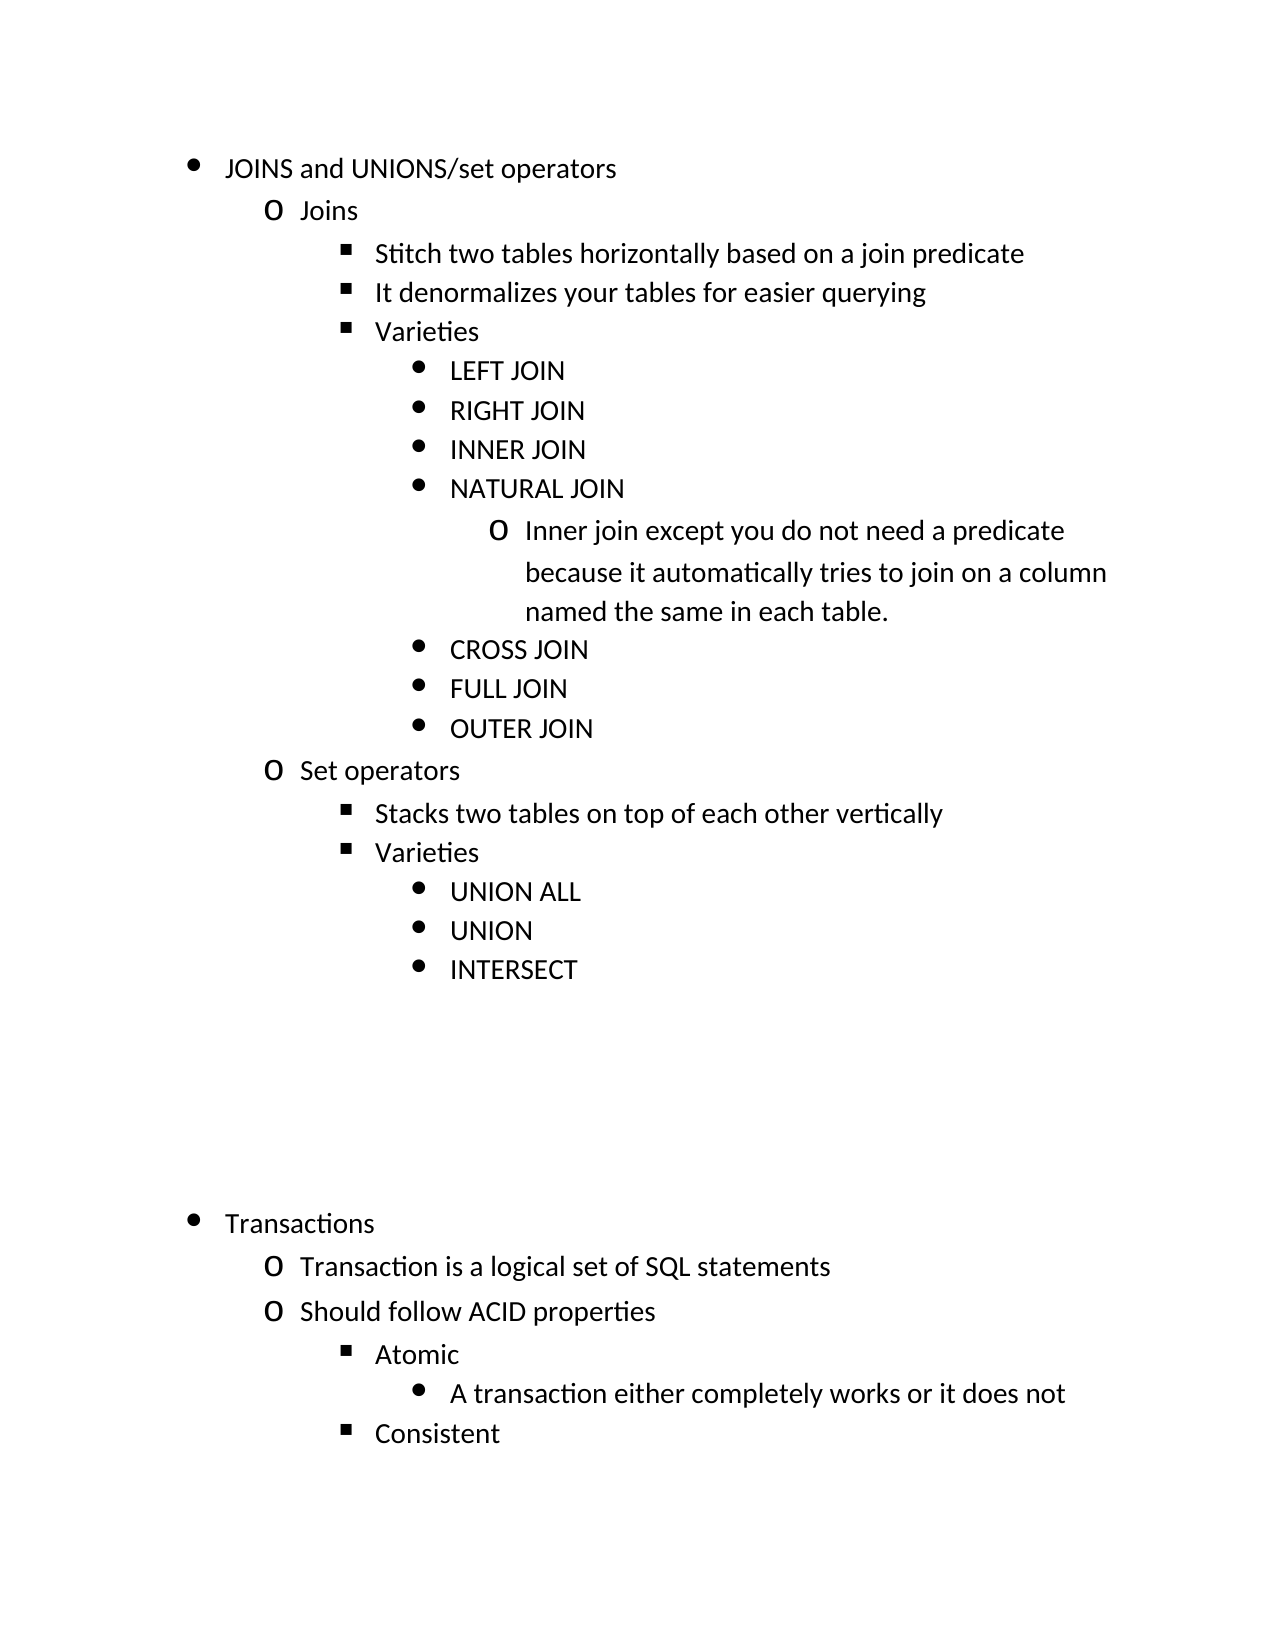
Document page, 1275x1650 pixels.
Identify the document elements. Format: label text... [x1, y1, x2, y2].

list It denormalizes your tables for easier querying [337, 274, 1125, 311]
list Varieties [337, 313, 1125, 350]
list RIGHT JOIN [412, 392, 1125, 428]
list Stitch two tables horizontally based on a join predicate [337, 235, 1125, 271]
list NATURAL JOIN [412, 470, 1125, 506]
list FULL JOIN [412, 671, 1125, 707]
list UNION [412, 912, 1125, 948]
list Varieties [337, 834, 1125, 870]
list A transaction either completely works or it does not [412, 1376, 1125, 1412]
list Consistent [337, 1415, 1125, 1451]
list Atomic [337, 1336, 1125, 1373]
list OUTER JOIN [412, 710, 1125, 746]
list Inner join except you do not need a predicate because it automatically tries to join on a column named the same in each table. [487, 509, 1125, 628]
list Joins [262, 189, 1125, 232]
list Should follow ACID properties [262, 1291, 1125, 1333]
list INTERSECT [412, 951, 1125, 988]
list CROSS JOIN [412, 631, 1125, 668]
list JOINS and UNIONS/set operators [187, 150, 1125, 186]
list INNER JOIN [412, 431, 1125, 467]
list Transaction is a logical set of SQL statements [262, 1245, 1125, 1287]
list Set operators [262, 749, 1125, 791]
list UNION ALL [412, 873, 1125, 909]
list LEFT JOIN [412, 352, 1125, 389]
list Stacks two tables on top of each other vertically [337, 795, 1125, 831]
list Transactions [187, 1206, 1125, 1242]
